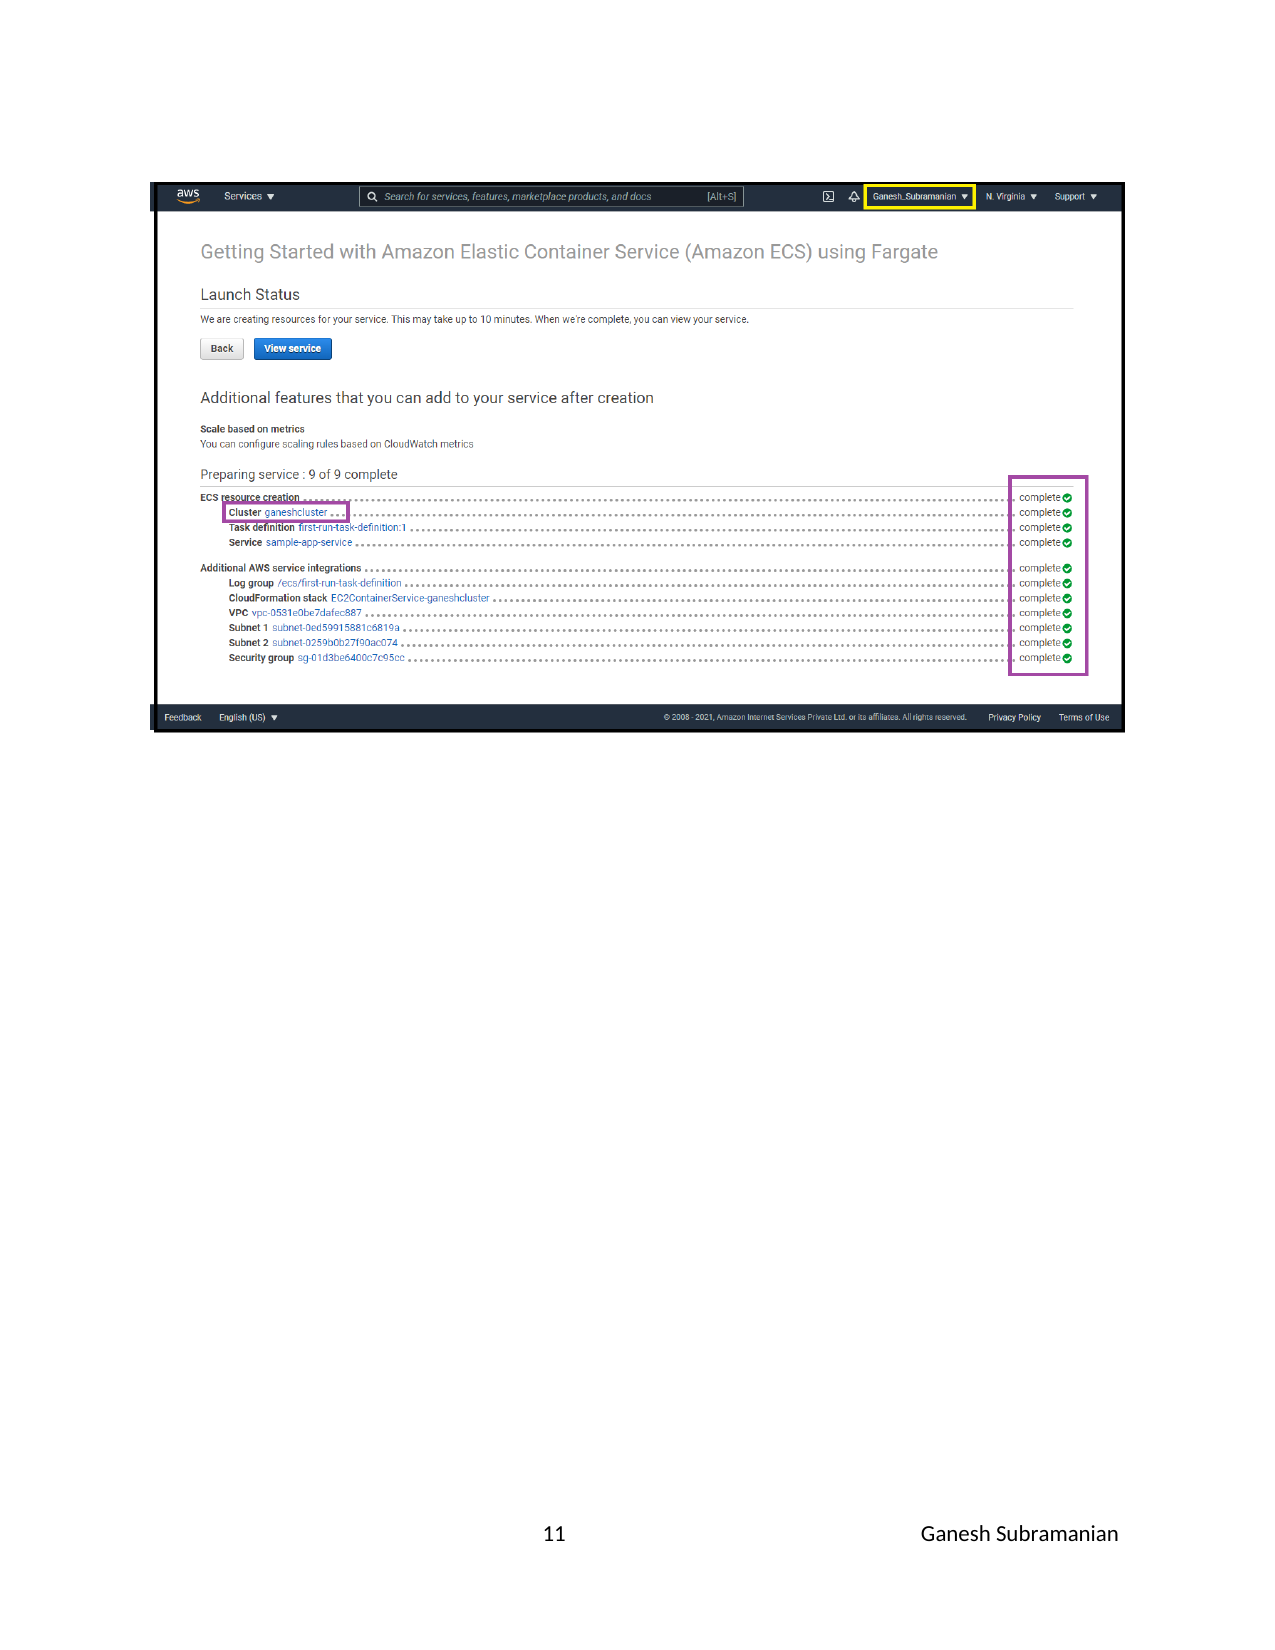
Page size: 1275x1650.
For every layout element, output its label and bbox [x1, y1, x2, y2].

picture [150, 182, 1125, 735]
